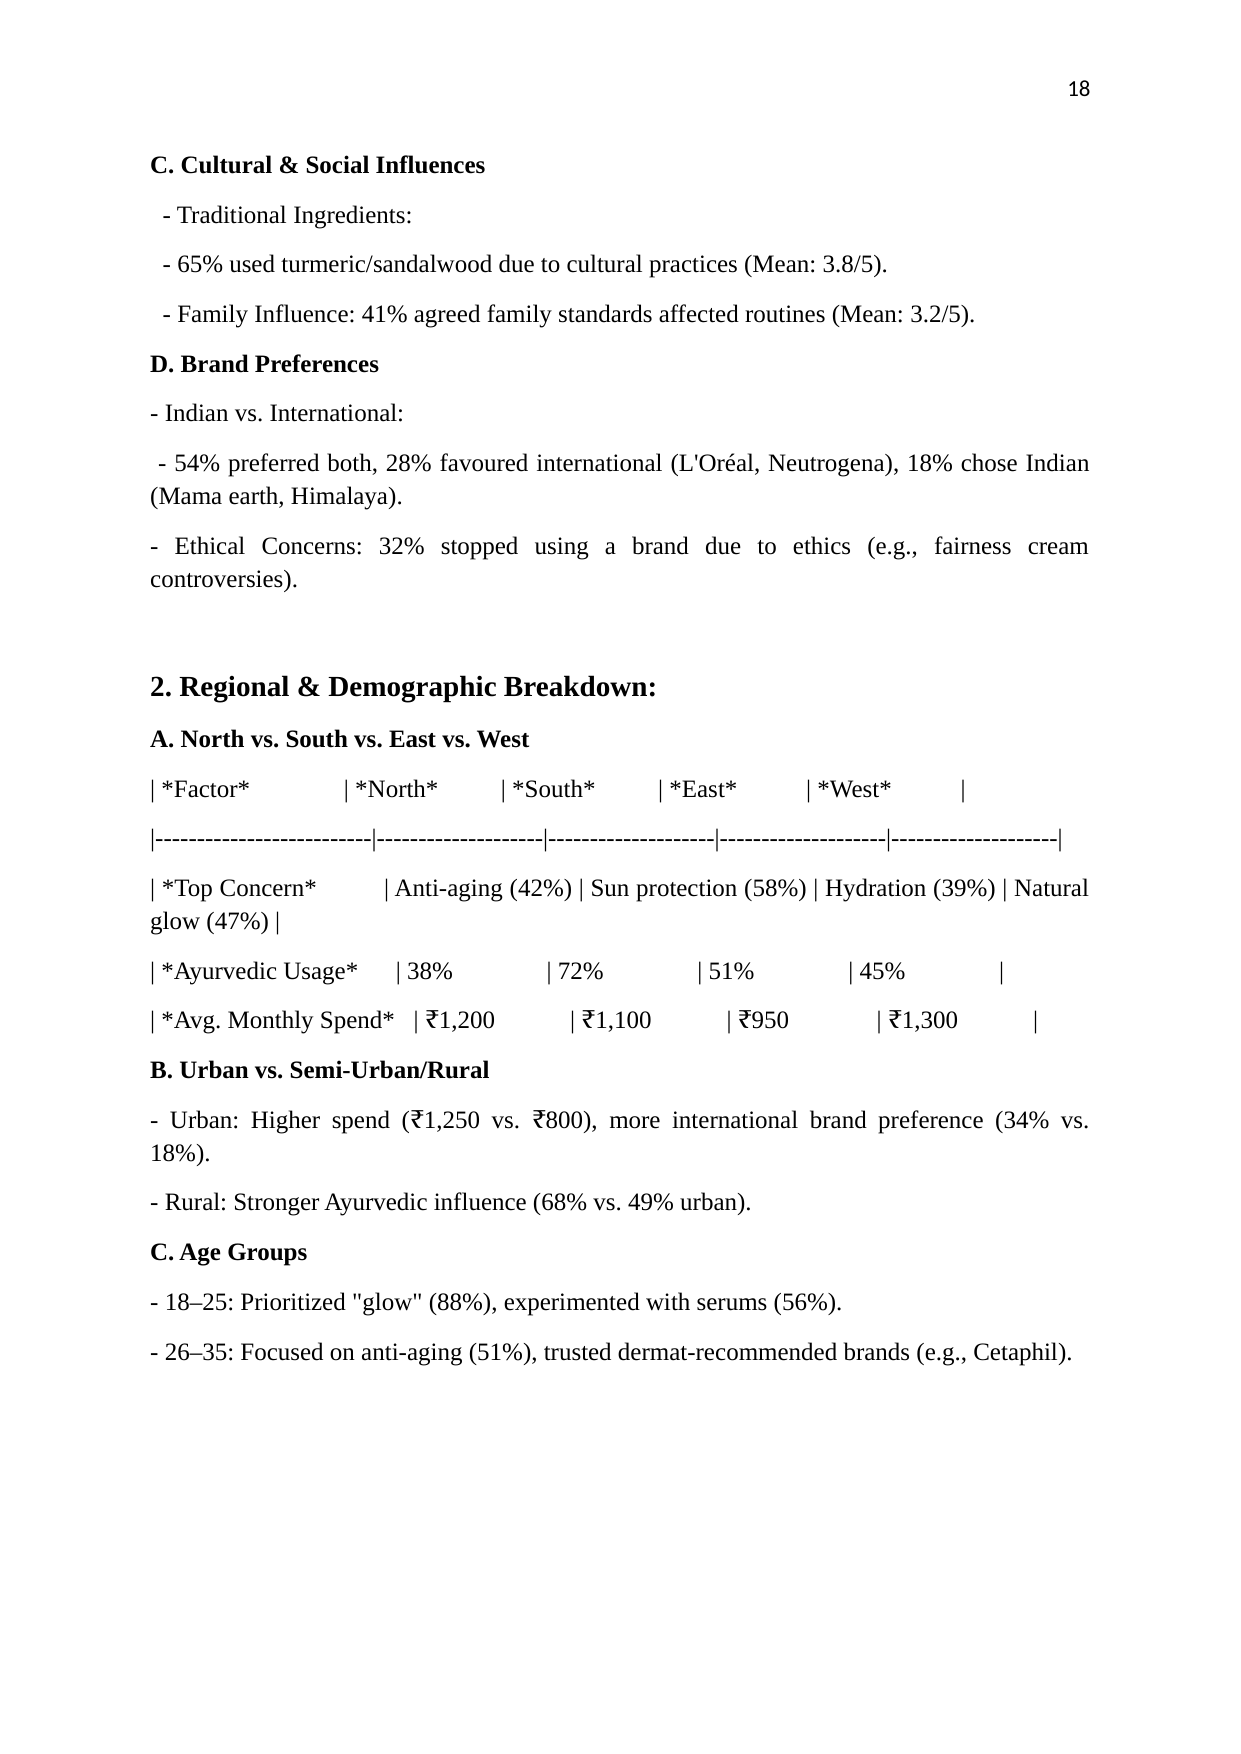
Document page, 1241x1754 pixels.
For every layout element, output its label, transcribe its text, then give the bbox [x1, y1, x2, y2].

text A. North vs. South vs. East vs. West [150, 724, 1090, 753]
text - Urban: Higher spend (₹1,250 vs. ₹800), more international brand preference (34% vs. 18%). [150, 1105, 1090, 1167]
text D. Brand Preferences [150, 349, 1090, 377]
text 2. Regional & Demographic Breakdown: [150, 669, 1090, 702]
text - 54% preferred both, 28% favoured international (L'Oréal, Neutrogena), 18% chose Indian (Mama earth, Himalaya). [150, 448, 1090, 510]
text - 65% used turmeric/sandalwood due to cultural practices (Mean: 3.8/5). [150, 249, 1090, 278]
text | *Top Concern* | Anti-aging (42%) | Sun protection (58%) | Hydration (39%) | Natural glow (47%) | [150, 873, 1090, 935]
text C. Cultural & Social Influences [150, 150, 1090, 179]
text B. Urban vs. Semi-Urban/Rural [150, 1055, 1090, 1084]
text - Rural: Stronger Ayurvedic influence (68% vs. 49% urban). [150, 1187, 1090, 1216]
text |--------------------------|--------------------|--------------------|--------------------|--------------------| [150, 823, 1090, 852]
text - Ethical Concerns: 32% stopped using a brand due to ethics (e.g., fairness cream controversies). [150, 531, 1090, 593]
text | *Avg. Monthly Spend* | ₹1,200 | ₹1,100 | ₹950 | ₹1,300 | [150, 1005, 1090, 1034]
text - 18–25: Prioritized "glow" (88%), experimented with serums (56%). [150, 1287, 1090, 1316]
text - Indian vs. International: [150, 398, 1090, 427]
text | *Factor* | *North* | *South* | *East* | *West* | [150, 774, 1090, 802]
text - Traditional Ingredients: [150, 200, 1090, 228]
text | *Ayurvedic Usage* | 38% | 72% | 51% | 45% | [150, 956, 1090, 984]
text - Family Influence: 41% agreed family standards affected routines (Mean: 3.2/5). [150, 299, 1090, 328]
text - 26–35: Focused on anti-aging (51%), trusted dermat-recommended brands (e.g., Cetaphil). [150, 1337, 1090, 1365]
text C. Age Groups [150, 1237, 1090, 1266]
